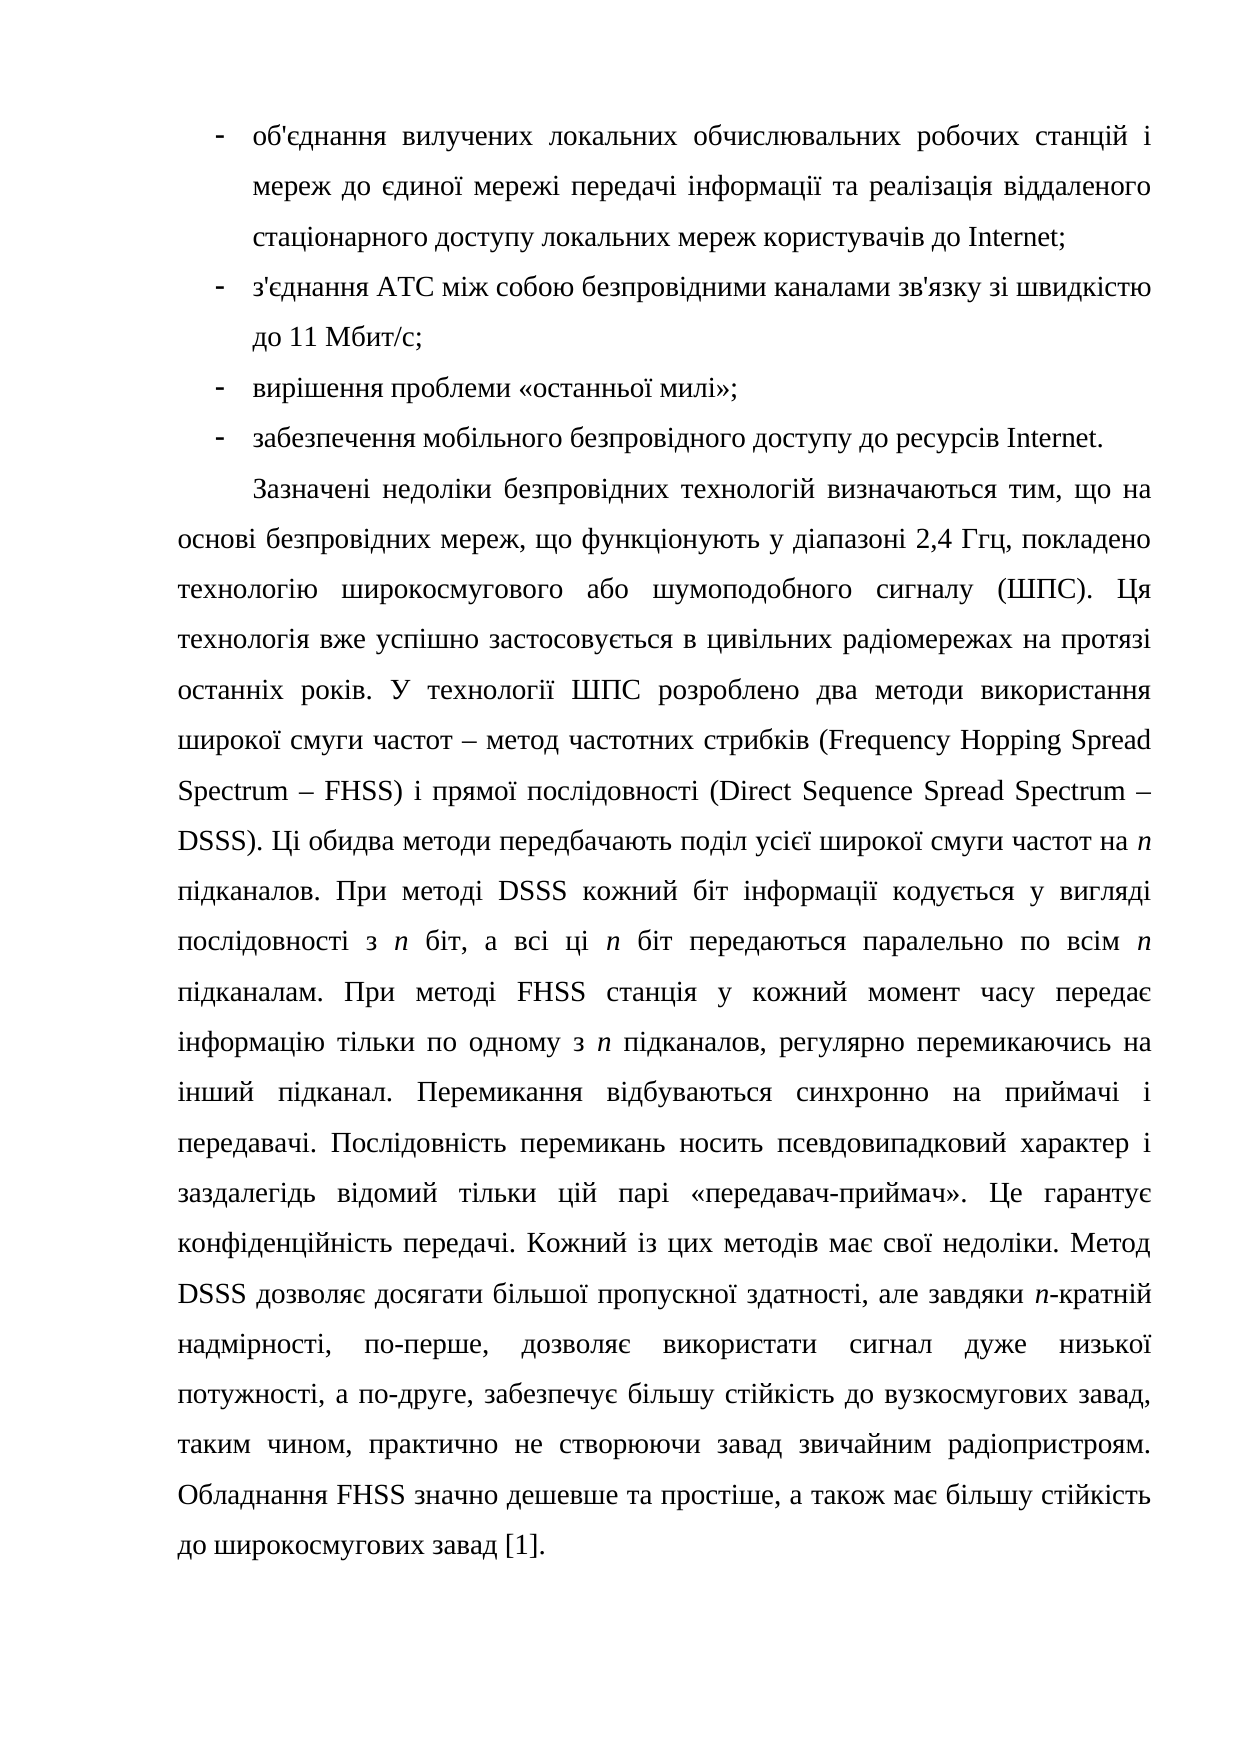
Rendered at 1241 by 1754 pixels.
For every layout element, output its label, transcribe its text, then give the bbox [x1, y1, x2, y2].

list з'єднання АТС між собою безпровідними каналами зв'язку зі швидкістю до 11 Мбит/с; [215, 269, 1152, 353]
list вирішення проблеми «останньої милі»; [215, 370, 1152, 403]
list об'єднання вилучених локальних обчислювальних робочих станцій і мереж до єдиної мережі передачі інформації та реалізація віддаленого стаціонарного доступу локальних мереж користувачів до Internet; [215, 118, 1152, 252]
text Зазначені недоліки безпровідних технологій визначаються тим, що на основі безпровідних мереж, що функціонують у діапазоні 2,4 Ггц, покладено технологію широкосмугового або шумоподобного сигналу (ШПС). Ця технологія вже успішно застосовується в цивільних радіомережах на протязі останніх років. У технології ШПС розроблено два методи використання широкої смуги частот – метод частотних стрибків (Frequency Hopping Spread Spectrum – FHSS) і прямої послідовності (Direct Sequence Spread Spectrum – DSSS). Ці обидва методи передбачають поділ усієї широкої смуги частот на n підканалов. При методі DSSS кожний біт інформації кодується у вигляді послідовності з n біт, а всі ці n біт передаються паралельно по всім n підканалам. При методі FHSS станція у кожний момент часу передає інформацію тільки по одному з n підканалов, регулярно перемикаючись на інший підканал. Перемикання відбуваються синхронно на приймачі і передавачі. Послідовність перемикань носить псевдовипадковий характер і заздалегідь відомий тільки цій парі «передавач-приймач». Це гарантує конфіденційність передачі. Кожний із цих методів має свої недоліки. Метод DSSS дозволяє досягати більшої пропускної здатності, але завдяки n-кратній надмірності, по-перше, дозволяє використати сигнал дуже низької потужності, а по-друге, забезпечує більшу стійкість до вузкосмугових завад, таким чином, практично не створюючи завад звичайним радіопристроям. Обладнання FHSS значно дешевше та простіше, а також має більшу стійкість до широкосмугових завад [1]. [177, 471, 1152, 1561]
list забезпечення мобільного безпровідного доступу до ресурсів Internet. [215, 420, 1152, 454]
